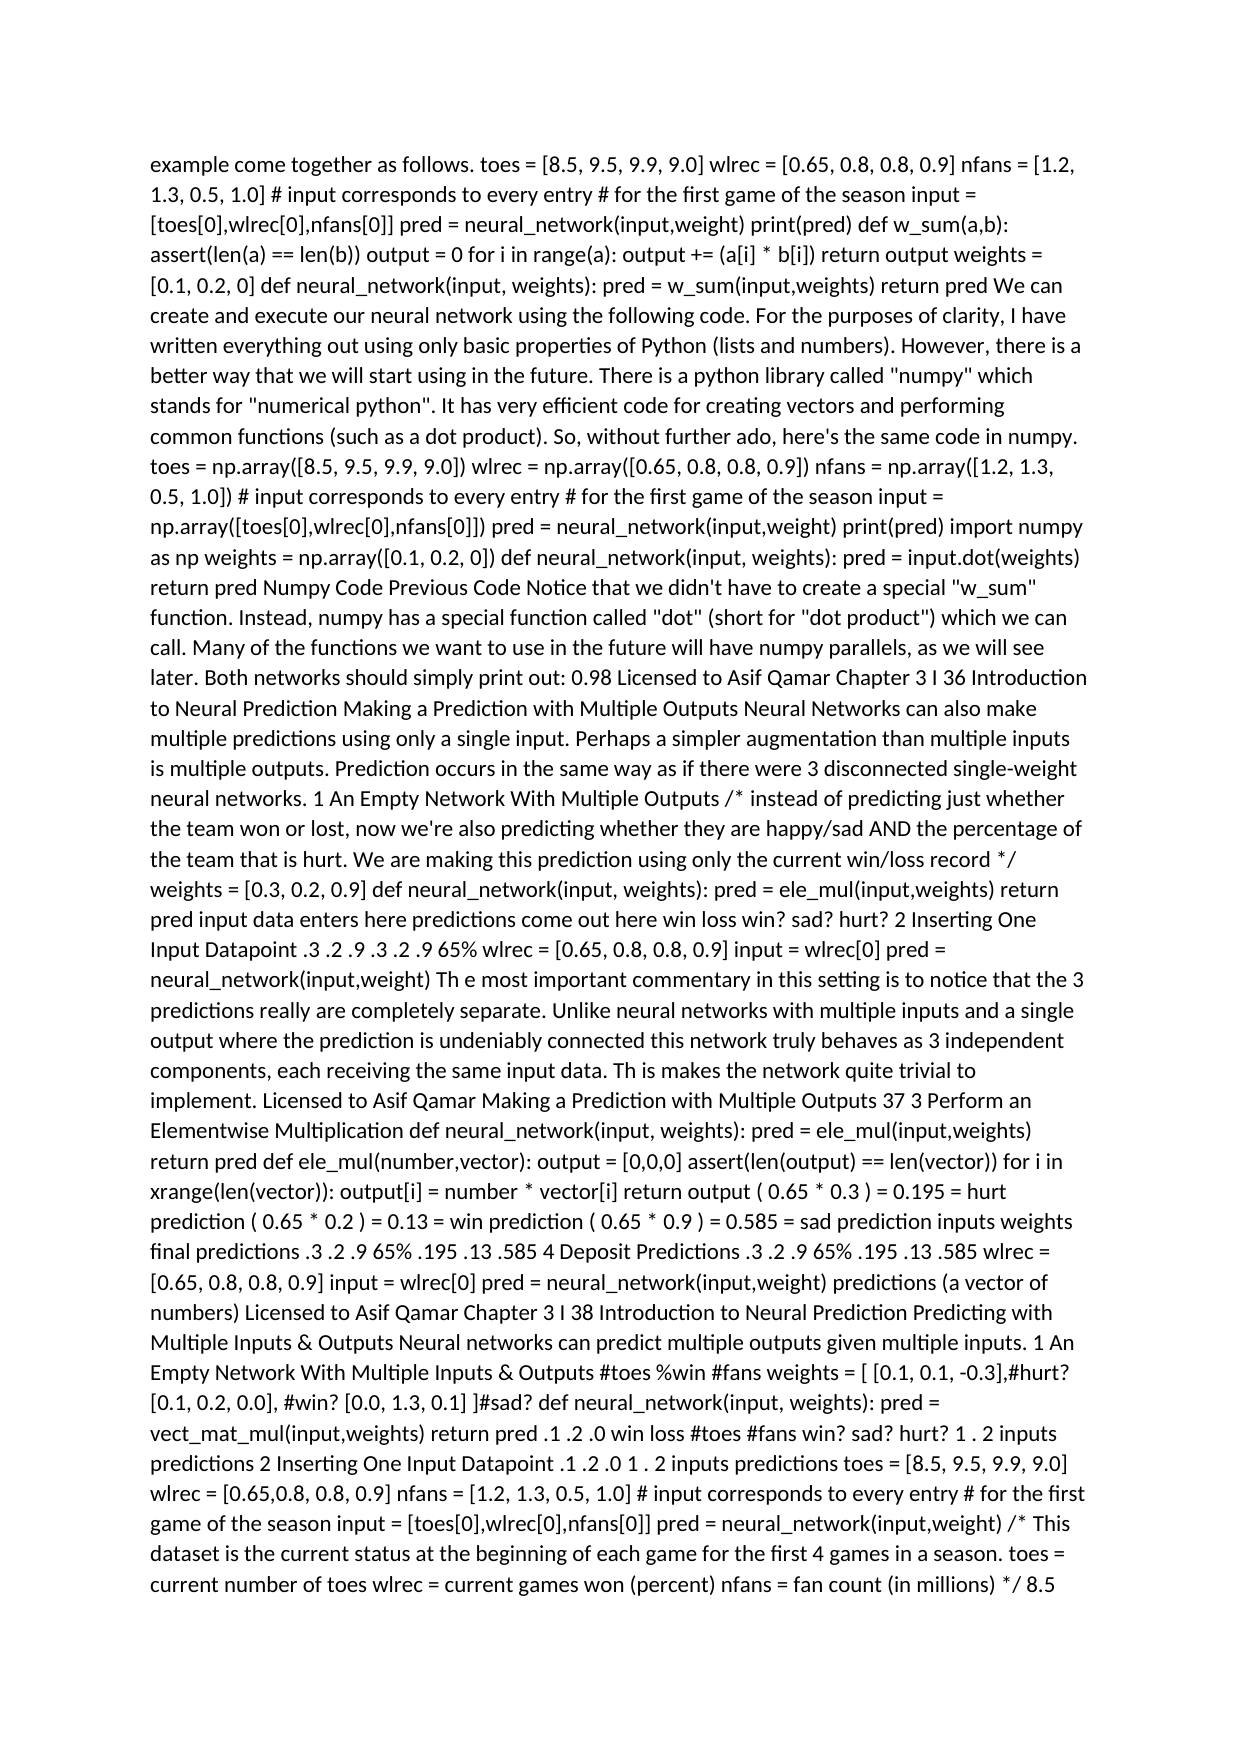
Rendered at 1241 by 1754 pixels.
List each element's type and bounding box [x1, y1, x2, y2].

text [150, 150, 1090, 1598]
